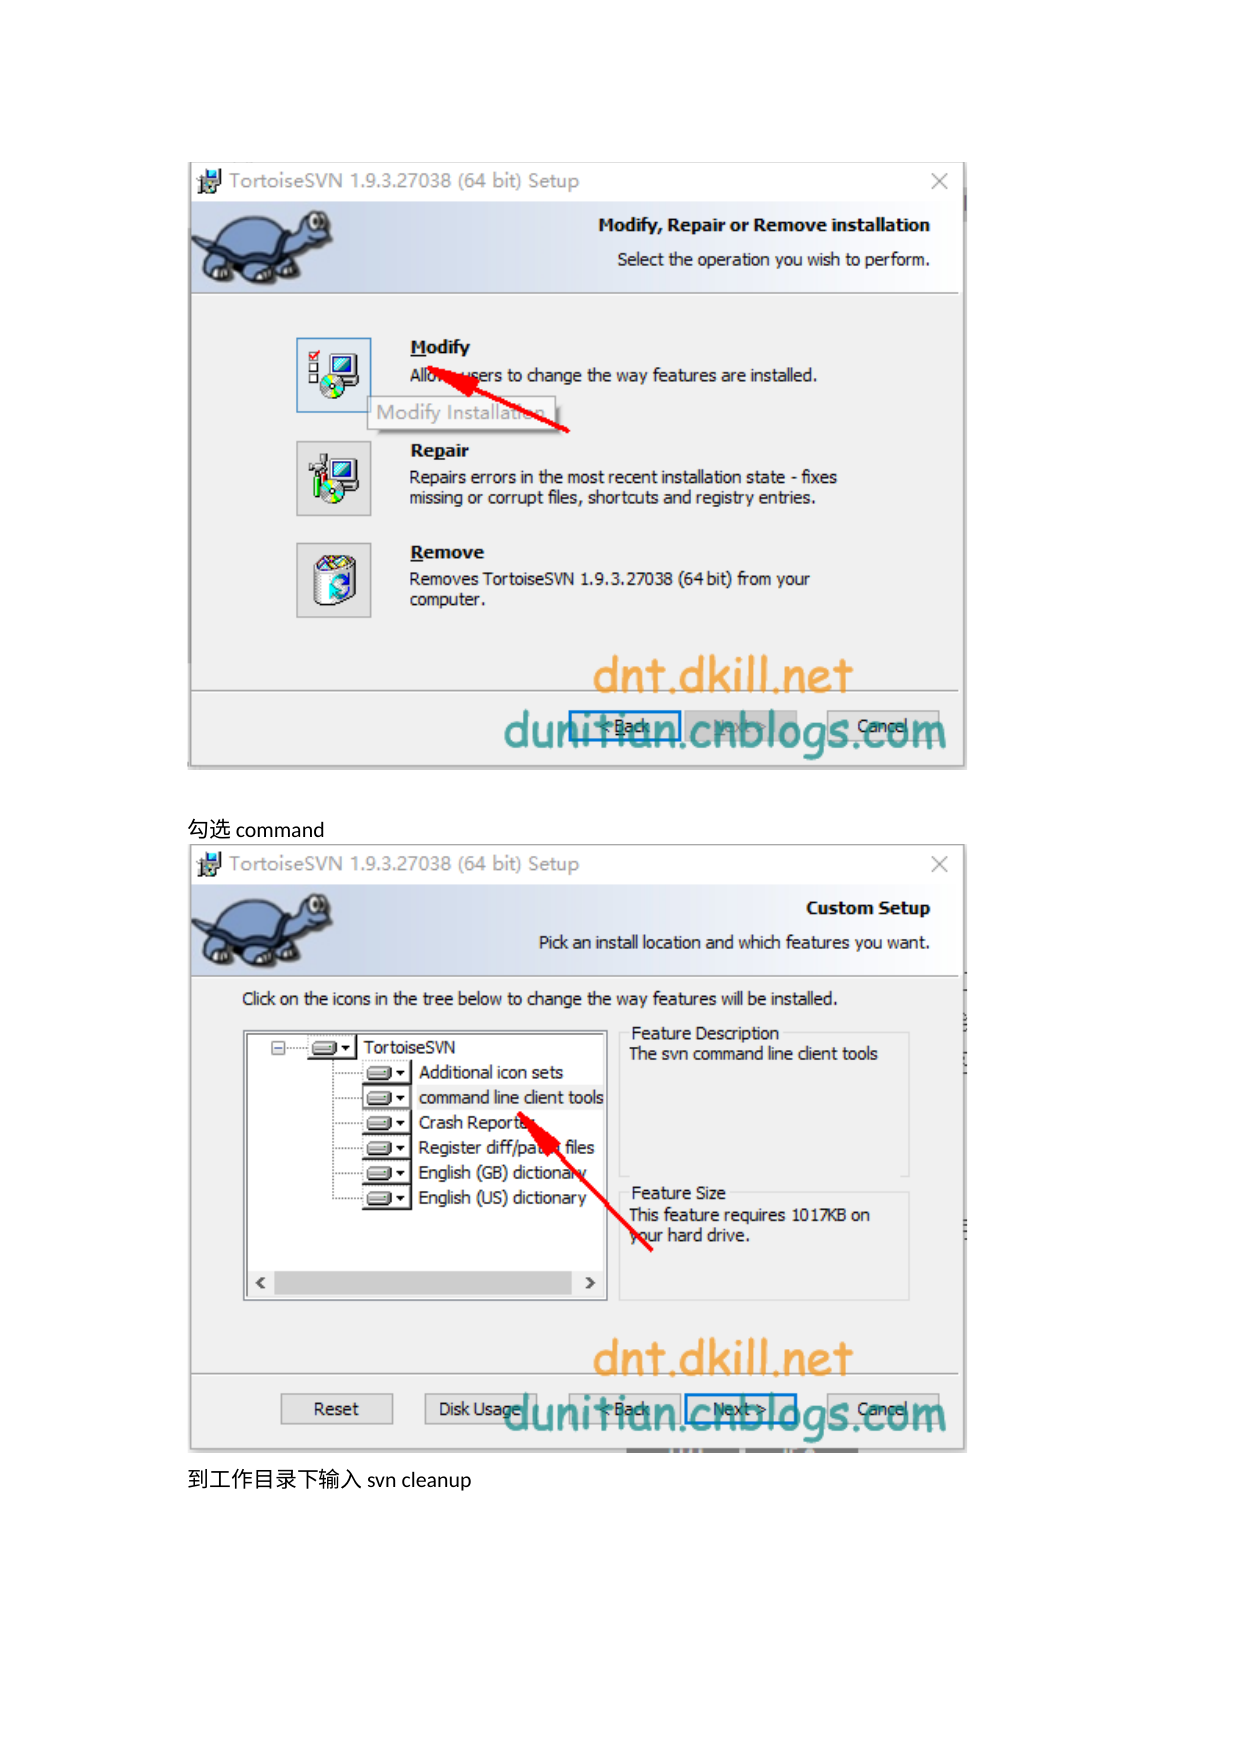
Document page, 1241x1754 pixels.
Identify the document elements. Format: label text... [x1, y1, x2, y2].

picture [187, 162, 968, 770]
picture [187, 844, 968, 1453]
text 勾选command [187, 812, 1053, 844]
text 到工作目录下输入svn cleanup [187, 1462, 1053, 1494]
